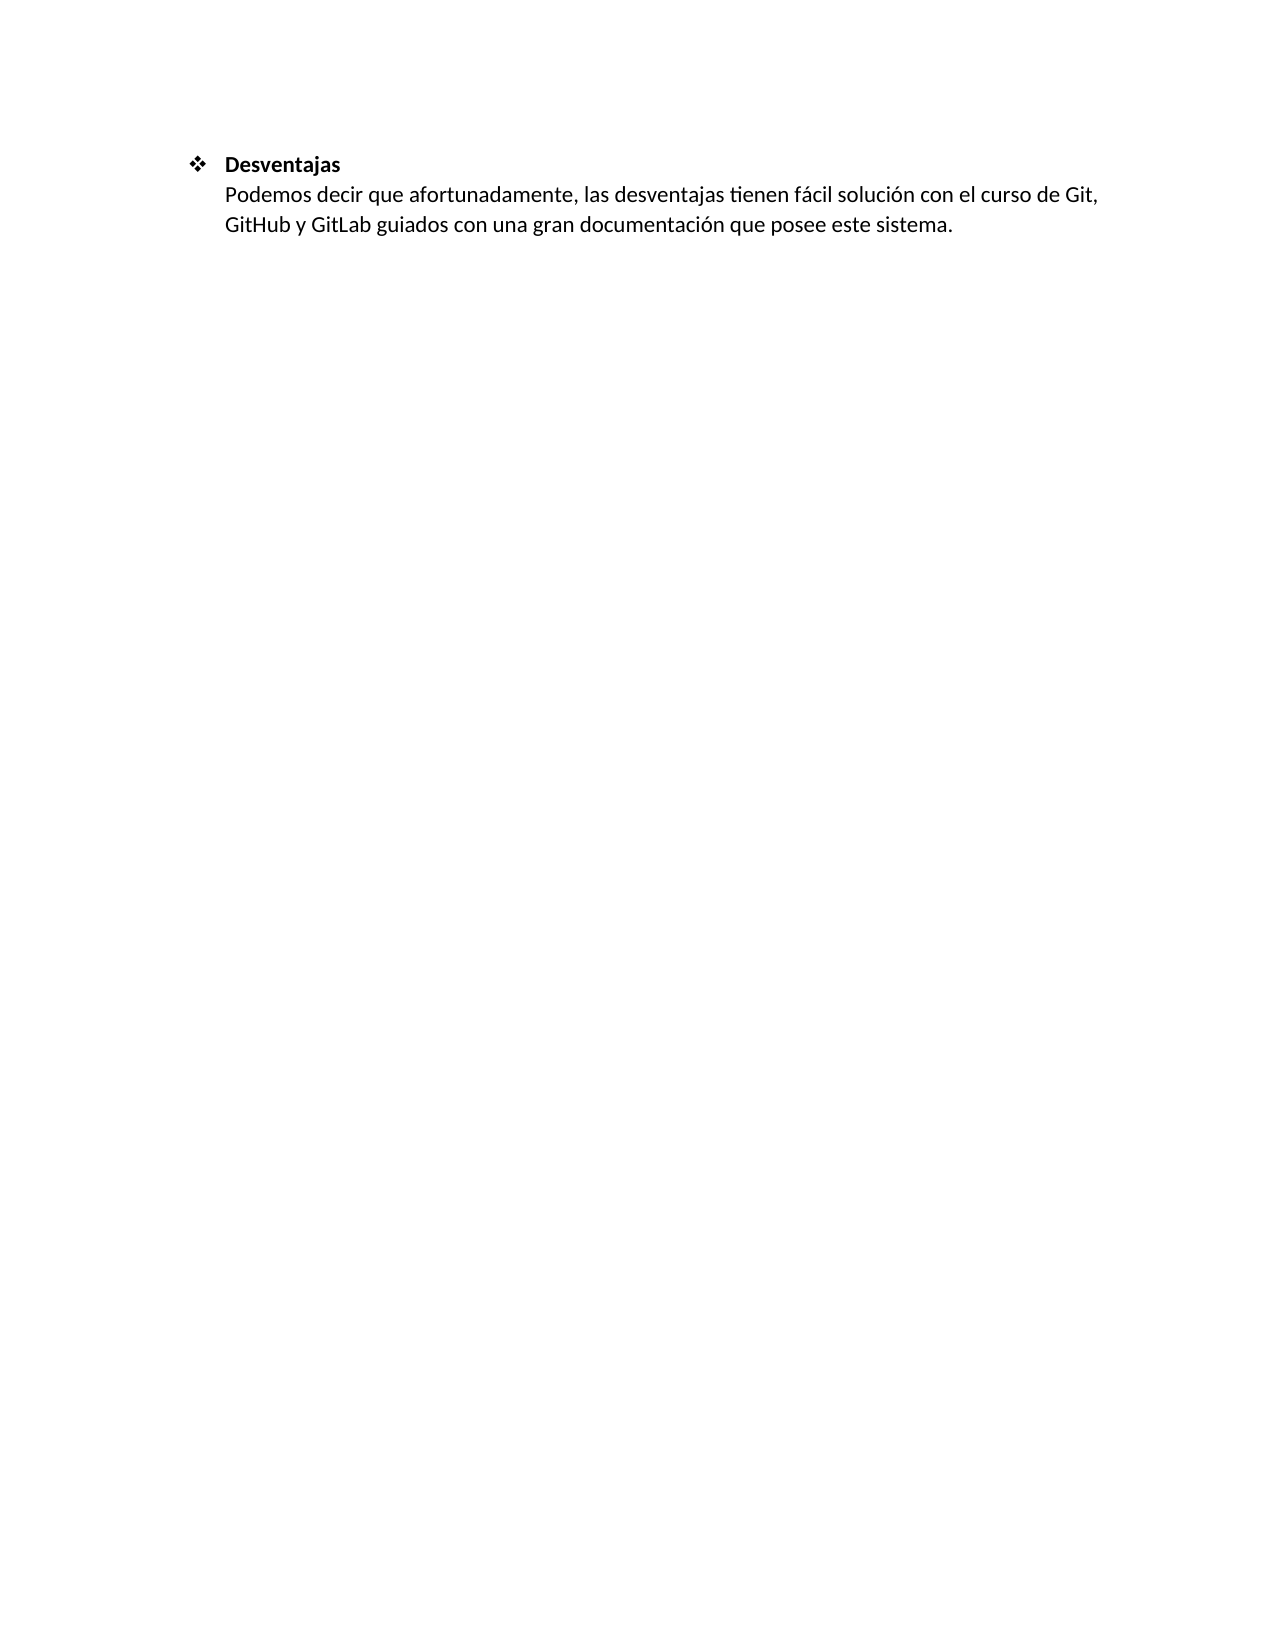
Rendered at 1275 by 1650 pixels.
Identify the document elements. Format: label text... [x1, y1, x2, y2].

list Desventajas [187, 150, 1125, 178]
list Podemos decir que afortunadamente, las desventajas tienen fácil solución con el curso de Git, GitHub y GitLab guiados con una gran documentación que posee este sistema. [225, 180, 1125, 238]
